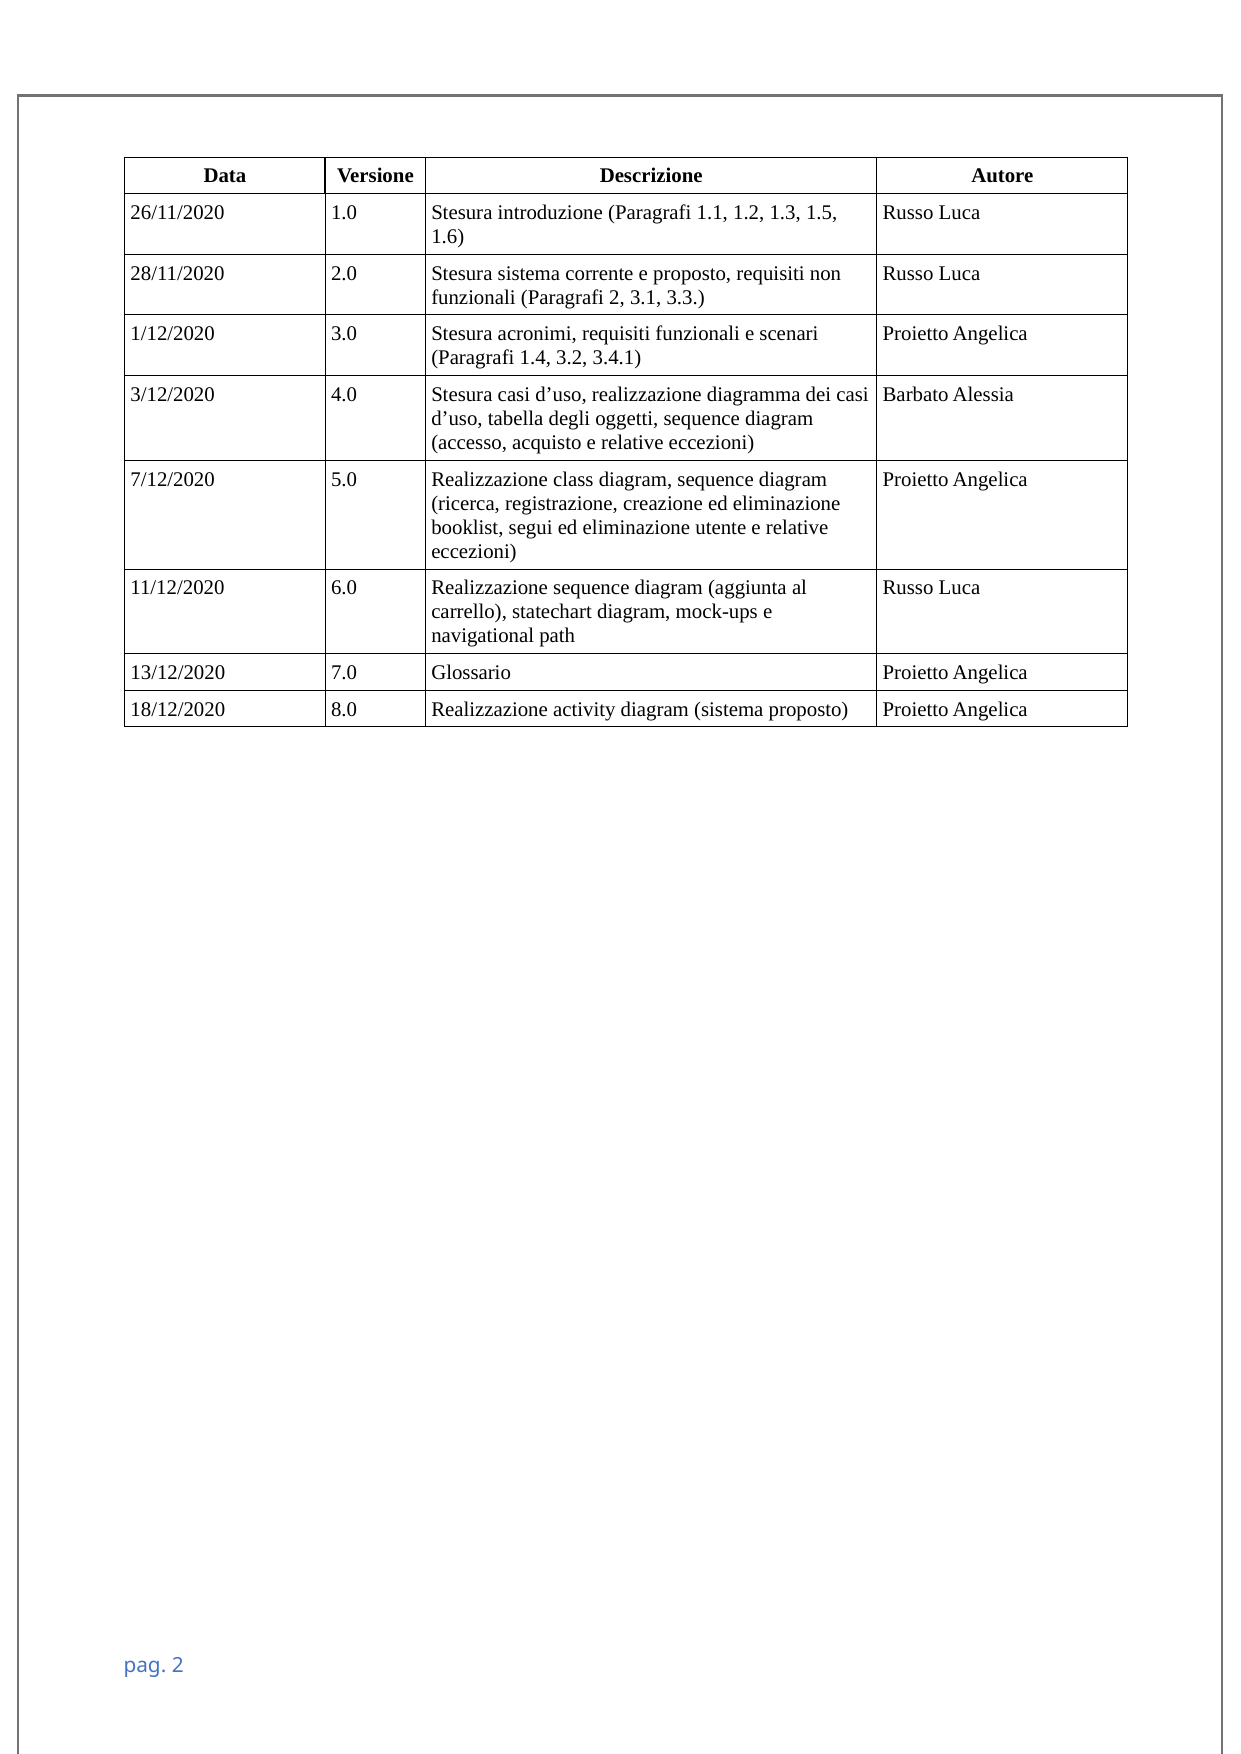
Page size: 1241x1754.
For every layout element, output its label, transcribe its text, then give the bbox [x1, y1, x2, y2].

table_cell Barbato Alessia [877, 376, 1127, 460]
table_cell 18/12/2020 [125, 691, 325, 726]
table_cell Stesura casi d’uso, realizzazione diagramma dei casi d’uso, tabella degli oggetti, sequence diagram (accesso, acquisto e relative eccezioni) [426, 376, 876, 460]
table_cell 11/12/2020 [125, 570, 325, 653]
table_cell Stesura acronimi, requisiti funzionali e scenari (Paragrafi 1.4, 3.2, 3.4.1) [426, 315, 876, 375]
table_cell 6.0 [326, 570, 425, 653]
table_cell 1.0 [326, 194, 425, 254]
table_cell Proietto Angelica [877, 315, 1127, 375]
table_header Versione [326, 158, 425, 193]
table_header Autore [877, 158, 1127, 193]
table_cell 2.0 [326, 255, 425, 314]
table_cell 3.0 [326, 315, 425, 375]
table_cell Realizzazione sequence diagram (aggiunta al carrello), statechart diagram, mock-ups e navigational path [426, 570, 876, 653]
table_cell Russo Luca [877, 194, 1127, 254]
table_header Data [125, 158, 324, 193]
table_cell 1/12/2020 [125, 315, 325, 375]
table_cell Stesura sistema corrente e proposto, requisiti non funzionali (Paragrafi 2, 3.1, 3.3.) [426, 255, 876, 314]
table_cell 8.0 [326, 691, 425, 726]
table_cell 5.0 [326, 461, 425, 568]
table_cell 3/12/2020 [125, 376, 325, 460]
table_cell 28/11/2020 [125, 255, 325, 314]
table_cell 4.0 [326, 376, 425, 460]
table_cell Proietto Angelica [877, 461, 1127, 568]
table_cell Glossario [426, 654, 876, 690]
table_cell Realizzazione activity diagram (sistema proposto) [426, 691, 876, 726]
table_cell 7.0 [326, 654, 425, 690]
table_cell 26/11/2020 [125, 194, 325, 254]
table_cell Russo Luca [877, 255, 1127, 314]
table_cell Proietto Angelica [877, 691, 1127, 726]
table_cell Stesura introduzione (Paragrafi 1.1, 1.2, 1.3, 1.5, 1.6) [426, 194, 876, 254]
table_cell Realizzazione class diagram, sequence diagram (ricerca, registrazione, creazione ed eliminazione booklist, segui ed eliminazione utente e relative eccezioni) [426, 461, 876, 568]
table_cell 13/12/2020 [125, 654, 325, 690]
table_cell 7/12/2020 [125, 461, 325, 568]
table_cell Proietto Angelica [877, 654, 1127, 690]
table_cell Russo Luca [877, 570, 1127, 653]
table_header Descrizione [426, 158, 876, 193]
